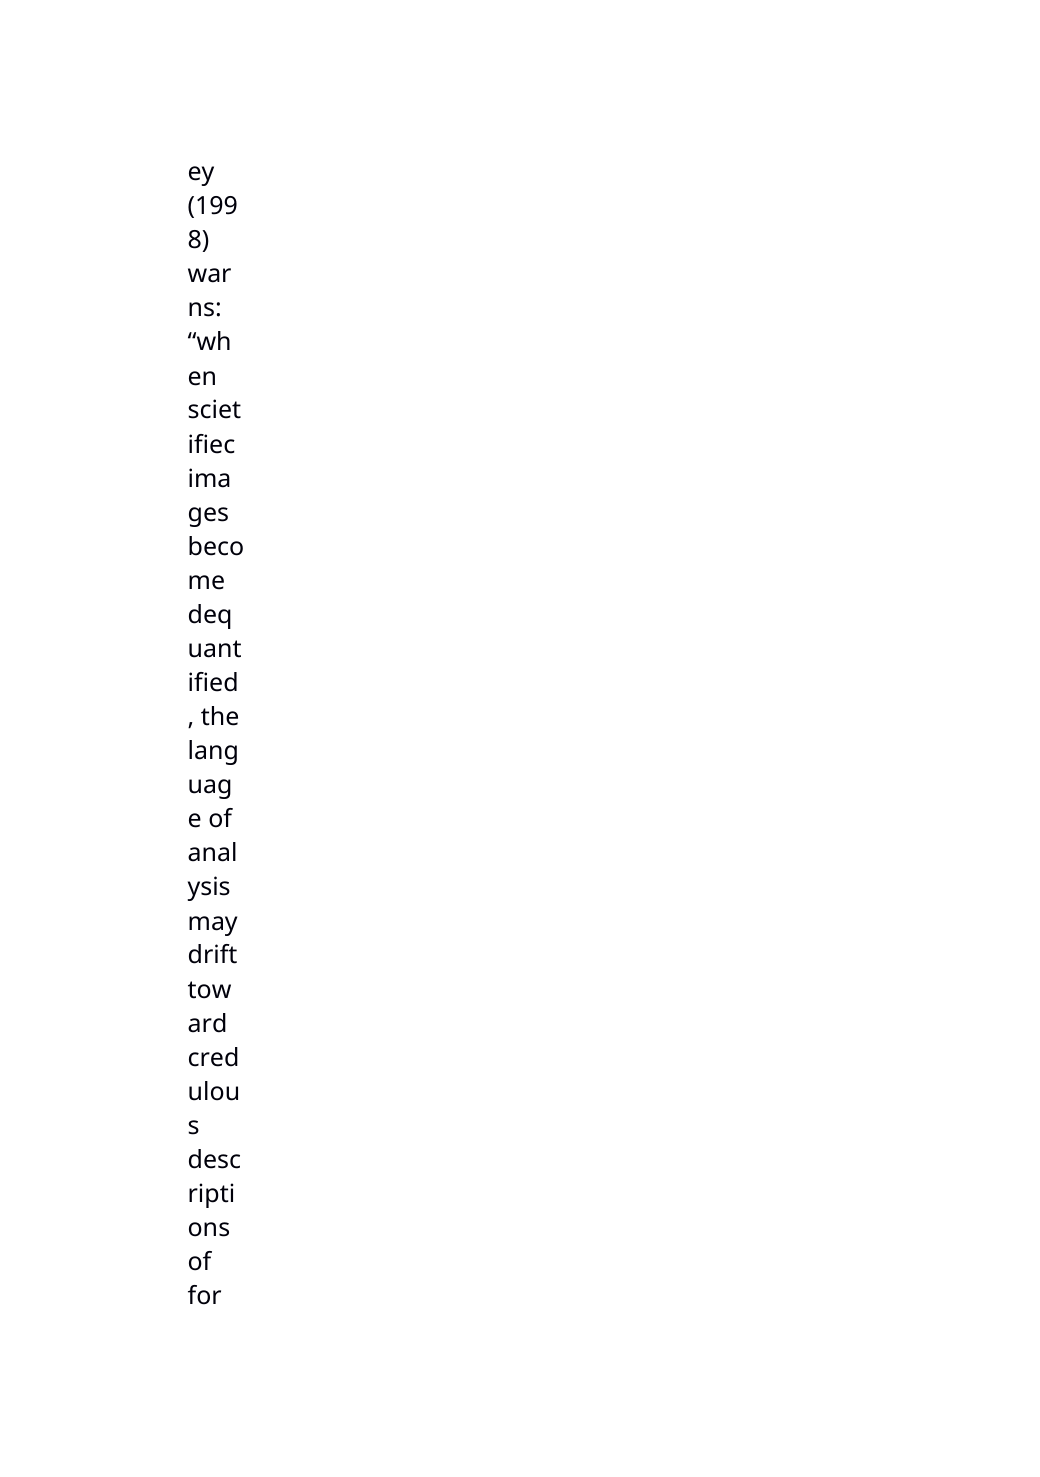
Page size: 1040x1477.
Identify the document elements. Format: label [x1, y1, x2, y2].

table_cell [176, 150, 256, 1312]
